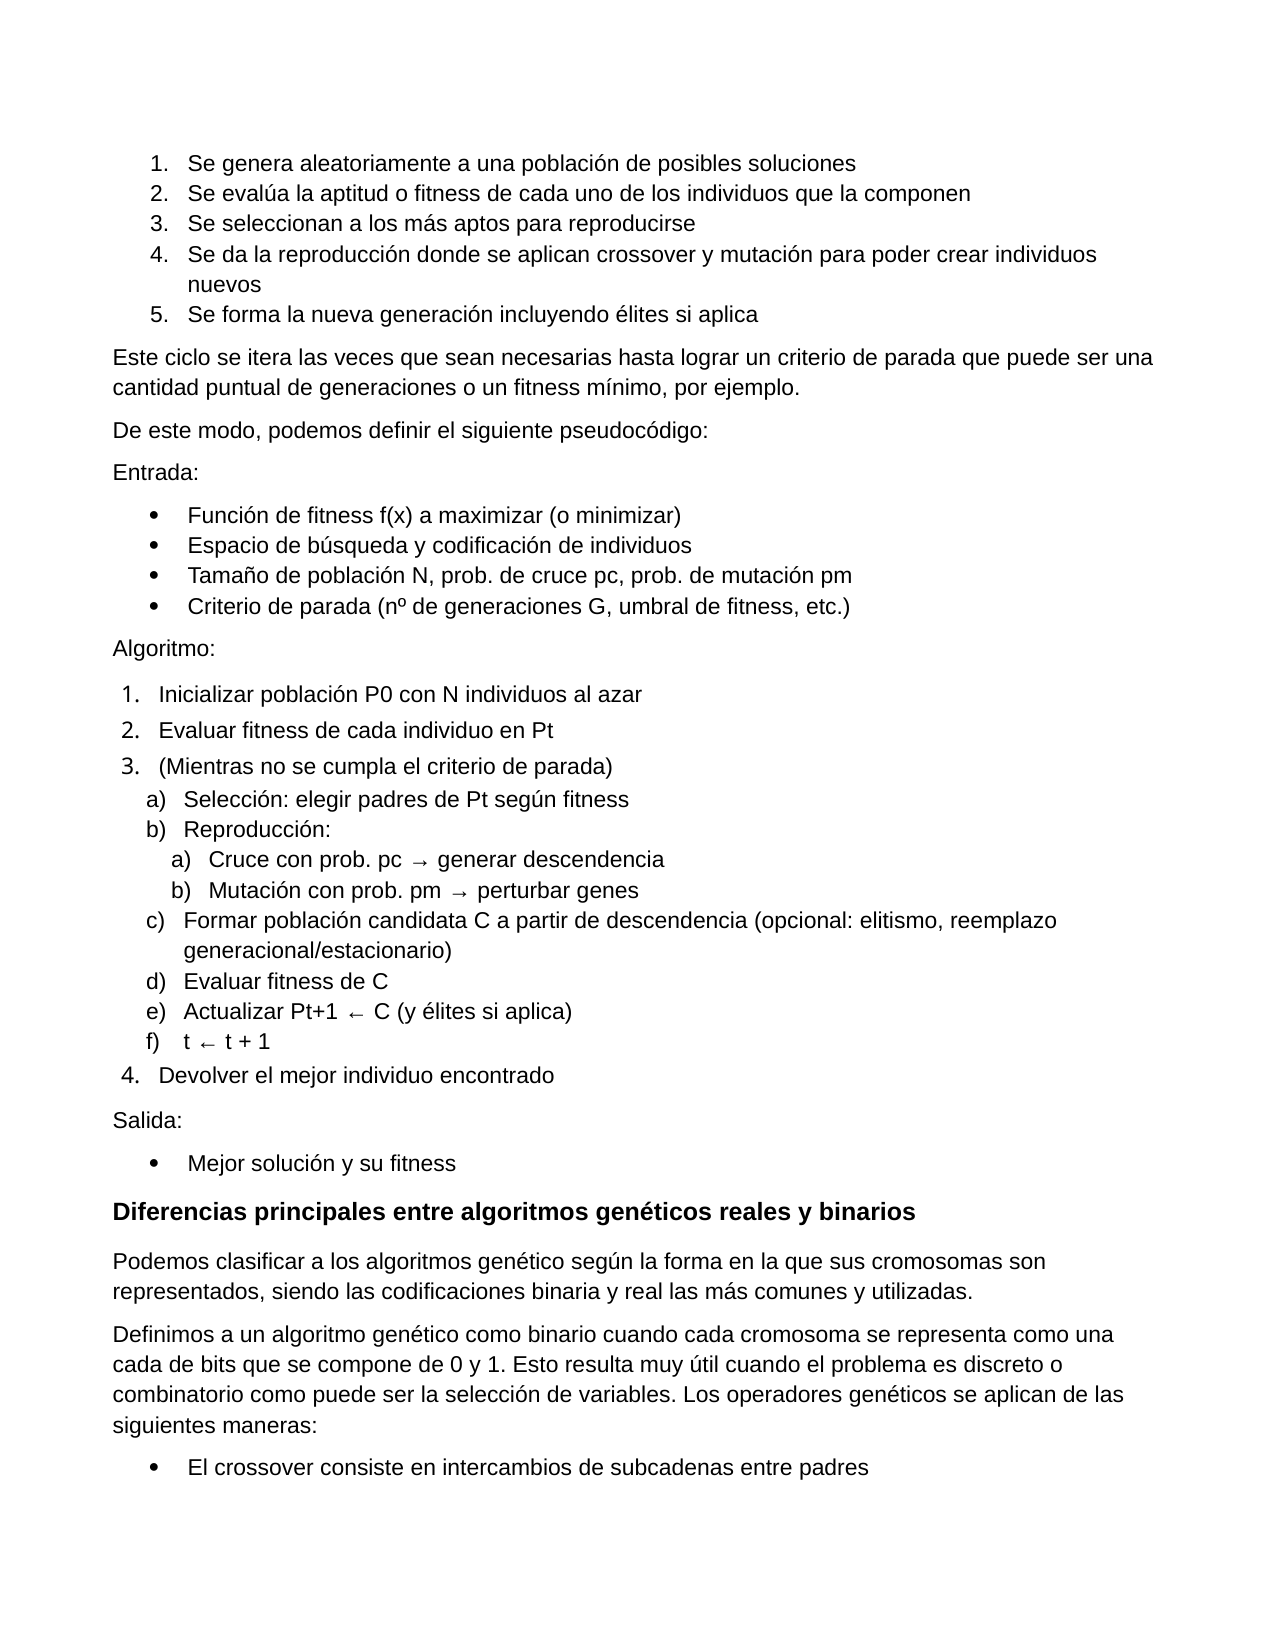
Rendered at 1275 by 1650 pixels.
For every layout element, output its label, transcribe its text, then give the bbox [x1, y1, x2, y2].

list (Mientras no se cumpla el criterio de parada) [121, 750, 1162, 781]
list Actualizar Pt+1 ← C (y élites si aplica) [146, 998, 1162, 1024]
list t ← t + 1 [146, 1028, 1162, 1055]
text De este modo, podemos definir el siguiente pseudocódigo: [112, 417, 1162, 443]
list Devolver el mejor individuo encontrado [121, 1059, 1162, 1090]
text Podemos clasificar a los algoritmos genético según la forma en la que sus cromosomas son representados, siendo las codificaciones binaria y real las más comunes y utilizadas. [112, 1248, 1162, 1305]
list El crossover consiste en intercambios de subcadenas entre padres [150, 1454, 1162, 1481]
list Se forma la nueva generación incluyendo élites si aplica [150, 301, 1162, 327]
list Se evalúa la aptitud o fitness de cada uno de los individuos que la componen [150, 180, 1162, 207]
list Tamaño de población N, prob. de cruce pc, prob. de mutación pm [150, 562, 1162, 589]
list Evaluar fitness de cada individuo en Pt [121, 714, 1162, 745]
list Se genera aleatoriamente a una población de posibles soluciones [150, 150, 1162, 176]
list Inicializar población P0 con N individuos al azar [121, 678, 1162, 709]
text Definimos a un algoritmo genético como binario cuando cada cromosoma se representa como una cada de bits que se compone de 0 y 1. Esto resulta muy útil cuando el problema es discreto o combinatorio como puede ser la selección de variables. Los operadores genéticos se aplican de las siguientes maneras: [112, 1321, 1162, 1438]
text Salida: [112, 1107, 1162, 1133]
list Se seleccionan a los más aptos para reproducirse [150, 210, 1162, 237]
list Cruce con prob. pc → generar descendencia [171, 846, 1162, 873]
list Evaluar fitness de C [146, 968, 1162, 994]
list Se da la reproducción donde se aplican crossover y mutación para poder crear individuos nuevos [150, 241, 1162, 297]
text Algoritmo: [112, 635, 1162, 662]
list Mejor solución y su fitness [150, 1150, 1162, 1176]
subtitle Diferencias principales entre algoritmos genéticos reales y binarios [112, 1197, 1162, 1225]
list Función de fitness f(x) a maximizar (o minimizar) [150, 502, 1162, 528]
text Este ciclo se itera las veces que sean necesarias hasta lograr un criterio de parada que puede ser una cantidad puntual de generaciones o un fitness mínimo, por ejemplo. [112, 344, 1162, 400]
list Criterio de parada (nº de generaciones G, umbral de fitness, etc.) [150, 593, 1162, 619]
list Mutación con prob. pm → perturbar genes [171, 877, 1162, 903]
text Entrada: [112, 459, 1162, 486]
list Espacio de búsqueda y codificación de individuos [150, 532, 1162, 559]
list Formar población candidata C a partir de descendencia (opcional: elitismo, reemplazo generacional/estacionario) [146, 907, 1162, 964]
list Reproducción: [146, 816, 1162, 842]
list Selección: elegir padres de Pt según fitness [146, 786, 1162, 812]
